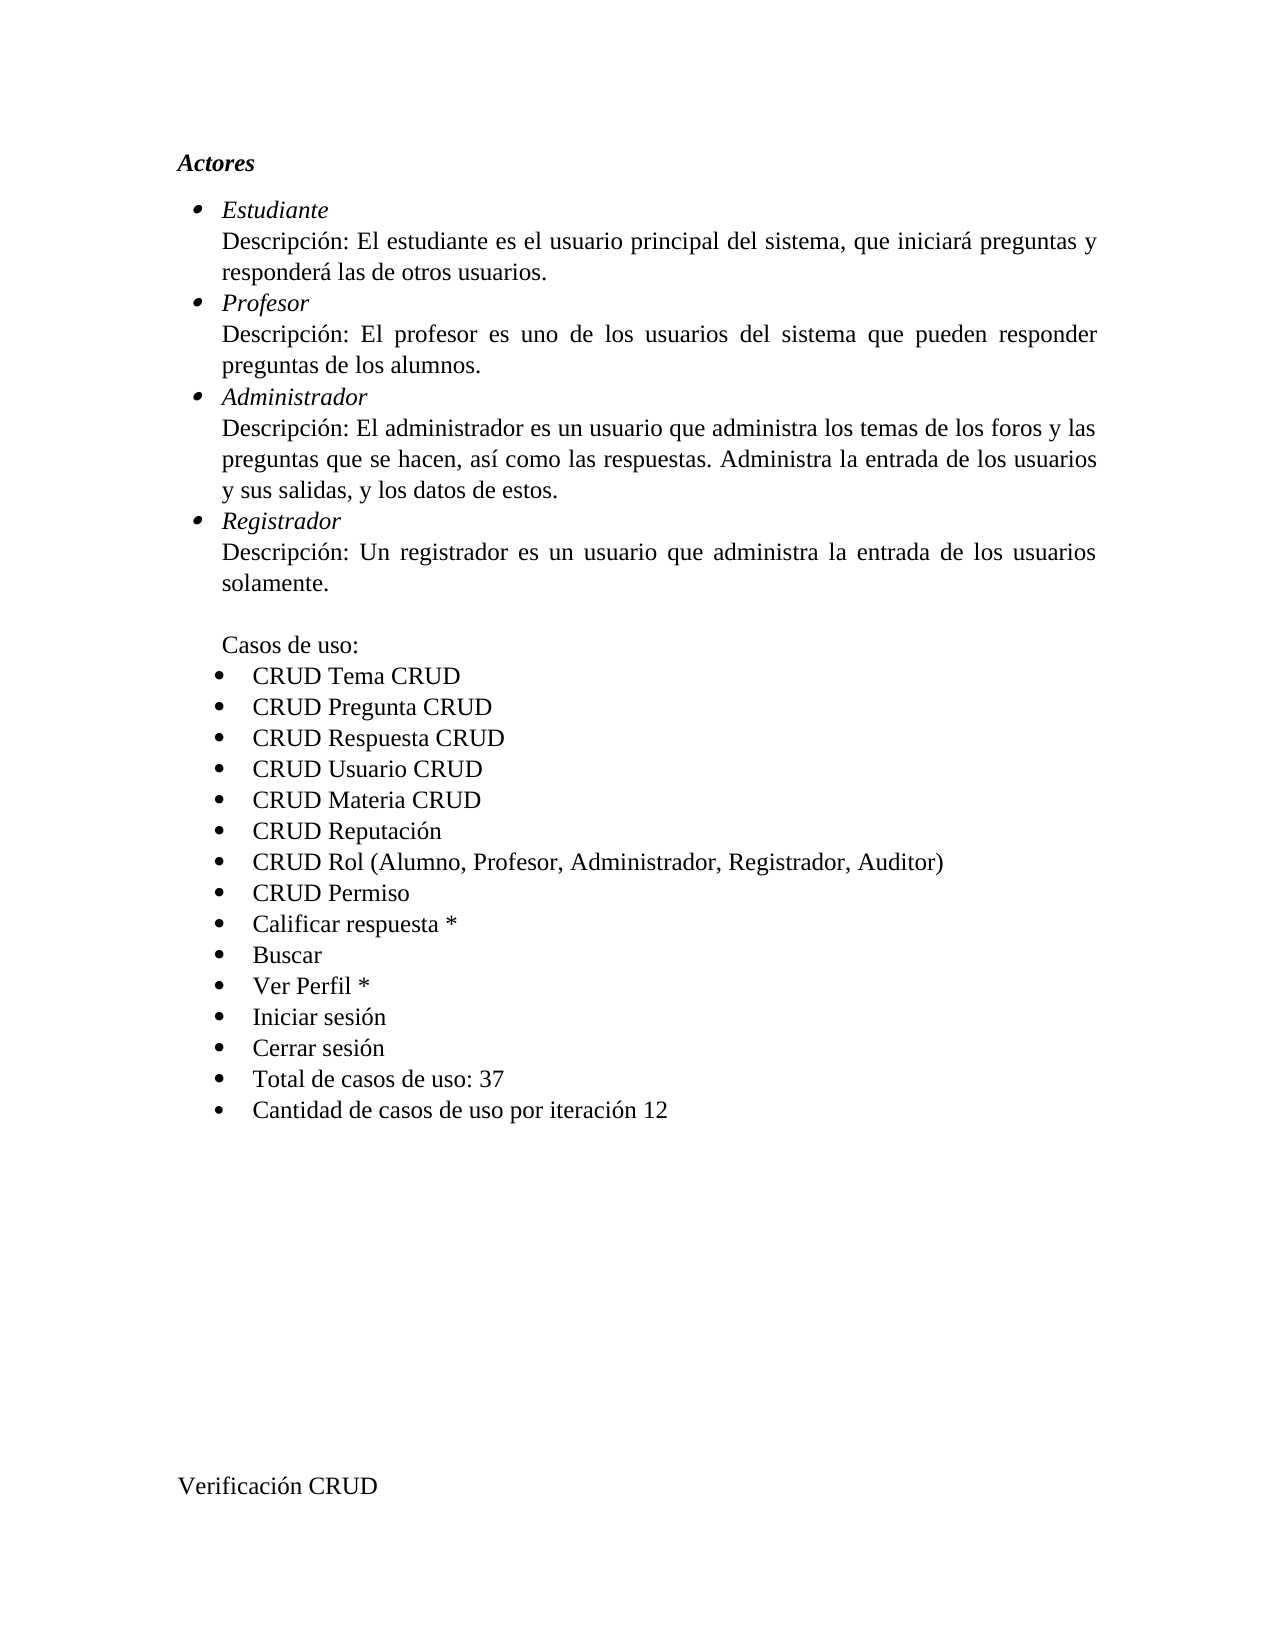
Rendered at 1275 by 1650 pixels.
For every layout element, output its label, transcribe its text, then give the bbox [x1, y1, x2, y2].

list Total de casos de uso: 37 [215, 1064, 1098, 1093]
list CRUD Materia CRUD [215, 785, 1098, 814]
list Administrador [191, 382, 1098, 410]
list Descripción: El estudiante es el usuario principal del sistema, que iniciará preguntas y responderá las de otros usuarios. [222, 226, 1098, 286]
list CRUD Tema CRUD [215, 661, 1098, 690]
list CRUD Usuario CRUD [215, 754, 1098, 783]
list CRUD Permiso [215, 878, 1098, 907]
list Iniciar sesión [215, 1002, 1098, 1031]
list CRUD Reputación [215, 816, 1098, 845]
list Descripción: El profesor es uno de los usuarios del sistema que pueden responder preguntas de los alumnos. [222, 319, 1098, 379]
list CRUD Rol (Alumno, Profesor, Administrador, Registrador, Auditor) [215, 847, 1098, 876]
list Calificar respuesta * [215, 909, 1098, 938]
list Registrador [191, 506, 1098, 534]
list Estudiante [191, 195, 1098, 224]
list CRUD Respuesta CRUD [215, 723, 1098, 752]
list Profesor [191, 288, 1098, 317]
list Descripción: El administrador es un usuario que administra los temas de los foros y las preguntas que se hacen, así como las respuestas. Administra la entrada de los usuarios y sus salidas, y los datos de estos. [222, 413, 1098, 503]
list Buscar [215, 940, 1098, 969]
text Verificación CRUD [177, 1471, 1098, 1500]
list CRUD Pregunta CRUD [215, 692, 1098, 721]
text Actores [177, 148, 1098, 176]
list Cantidad de casos de uso por iteración 12 [215, 1096, 1098, 1124]
list Descripción: Un registrador es un usuario que administra la entrada de los usuarios solamente. [222, 537, 1098, 597]
list Ver Perfil * [215, 971, 1098, 1000]
list Cerrar sesión [215, 1033, 1098, 1062]
list Casos de uso: [222, 630, 1098, 659]
